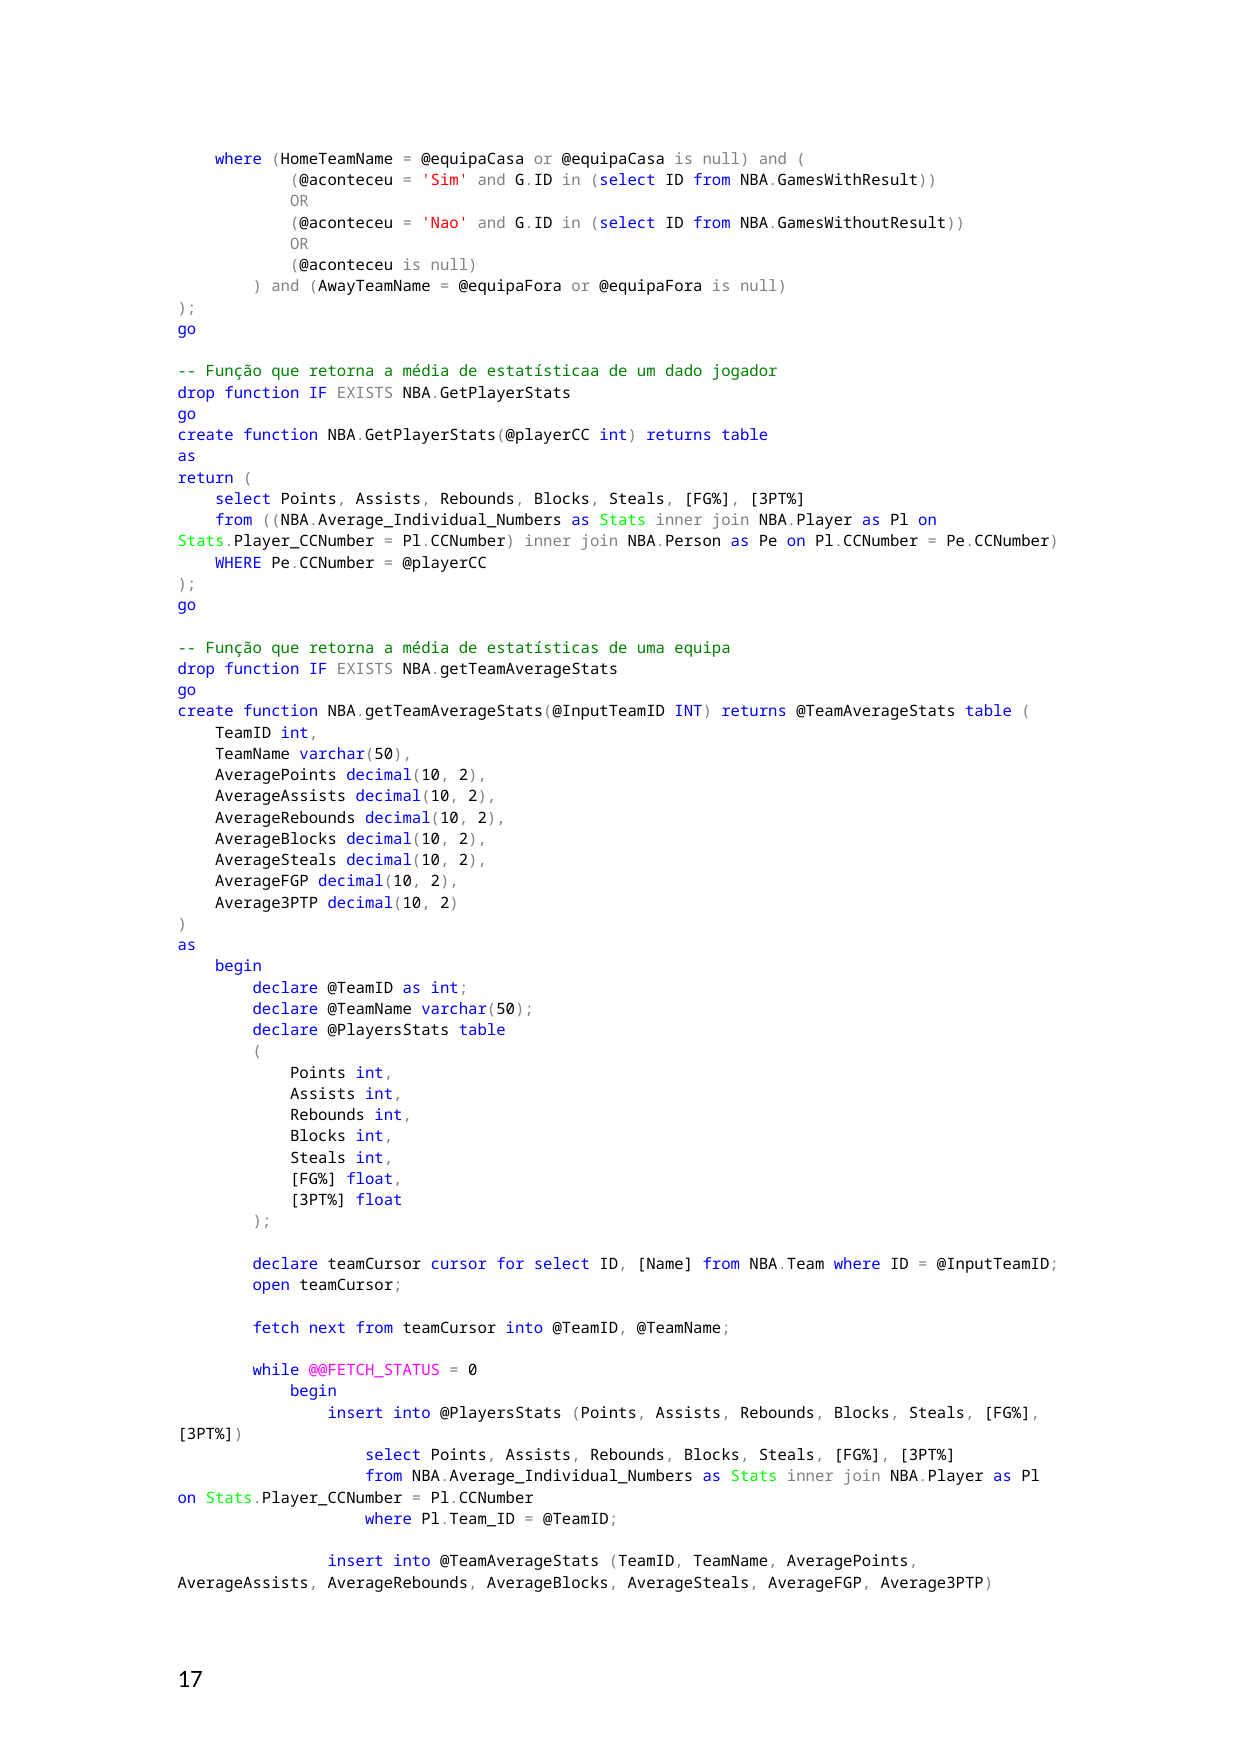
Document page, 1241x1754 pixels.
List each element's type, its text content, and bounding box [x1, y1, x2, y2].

text declare teamCursor cursor for select ID, [Name] from NBA.Team where ID = @InputTeamID; [177, 1253, 1063, 1274]
text ); [177, 296, 1063, 318]
text as [177, 934, 1063, 955]
text create function NBA.getTeamAverageStats(@InputTeamID INT) returns @TeamAverageStats table ( [177, 700, 1063, 721]
text ) [177, 913, 1063, 934]
text go [177, 594, 1063, 615]
text AveragePoints decimal(10, 2), [177, 764, 1063, 785]
text AverageSteals decimal(10, 2), [177, 849, 1063, 870]
text select Points, Assists, Rebounds, Blocks, Steals, [FG%], [3PT%] [177, 488, 1063, 509]
text ( [177, 1040, 1063, 1061]
text declare @PlayersStats table [177, 1019, 1063, 1040]
text ) and (AwayTeamName = @equipaFora or @equipaFora is null) [177, 275, 1063, 296]
text WHERE Pe.CCNumber = @playerCC [177, 551, 1063, 573]
text [3PT%] float [177, 1189, 1063, 1210]
text AverageRebounds decimal(10, 2), [177, 806, 1063, 828]
text Rebounds int, [177, 1104, 1063, 1125]
text open teamCursor; [177, 1274, 1063, 1295]
text OR [177, 190, 1063, 211]
text create function NBA.GetPlayerStats(@playerCC int) returns table [177, 424, 1063, 445]
text select Points, Assists, Rebounds, Blocks, Steals, [FG%], [3PT%] [177, 1444, 1063, 1465]
text AverageFGP decimal(10, 2), [177, 870, 1063, 891]
text begin [177, 955, 1063, 976]
text AverageAssists decimal(10, 2), [177, 785, 1063, 806]
text -- Função que retorna a média de estatísticas de uma equipa [177, 636, 1063, 658]
text Assists int, [177, 1083, 1063, 1104]
text while @@FETCH_STATUS = 0 [177, 1359, 1063, 1380]
text fetch next from teamCursor into @TeamID, @TeamName; [177, 1316, 1063, 1338]
text go [177, 318, 1063, 339]
text [FG%] float, [177, 1168, 1063, 1189]
text insert into @TeamAverageStats (TeamID, TeamName, AveragePoints, AverageAssists, AverageRebounds, AverageBlocks, AverageSteals, AverageFGP, Average3PTP) [177, 1550, 1063, 1593]
text drop function IF EXISTS NBA.GetPlayerStats [177, 381, 1063, 403]
text go [177, 679, 1063, 700]
text drop function IF EXISTS NBA.getTeamAverageStats [177, 658, 1063, 679]
text as [177, 445, 1063, 466]
text OR [177, 233, 1063, 254]
text from NBA.Average_Individual_Numbers as Stats inner join NBA.Player as Pl on Stats.Player_CCNumber = Pl.CCNumber [177, 1465, 1063, 1508]
text Points int, [177, 1061, 1063, 1083]
text begin [177, 1380, 1063, 1401]
text Average3PTP decimal(10, 2) [177, 891, 1063, 913]
text declare @TeamID as int; [177, 976, 1063, 998]
text TeamName varchar(50), [177, 743, 1063, 764]
text ); [177, 573, 1063, 594]
text Steals int, [177, 1146, 1063, 1168]
text where Pl.Team_ID = @TeamID; [177, 1508, 1063, 1529]
text AverageBlocks decimal(10, 2), [177, 828, 1063, 849]
text from ((NBA.Average_Individual_Numbers as Stats inner join NBA.Player as Pl on Stats.Player_CCNumber = Pl.CCNumber) inner join NBA.Person as Pe on Pl.CCNumber = Pe.CCNumber) [177, 509, 1063, 551]
text go [177, 403, 1063, 424]
text return ( [177, 466, 1063, 488]
text (@aconteceu = 'Sim' and G.ID in (select ID from NBA.GamesWithResult)) [177, 169, 1063, 190]
text where (HomeTeamName = @equipaCasa or @equipaCasa is null) and ( [177, 148, 1063, 169]
text TeamID int, [177, 721, 1063, 743]
text declare @TeamName varchar(50); [177, 998, 1063, 1019]
text (@aconteceu = 'Nao' and G.ID in (select ID from NBA.GamesWithoutResult)) [177, 211, 1063, 233]
text ); [177, 1210, 1063, 1231]
text (@aconteceu is null) [177, 254, 1063, 275]
text insert into @PlayersStats (Points, Assists, Rebounds, Blocks, Steals, [FG%], [3PT%]) [177, 1401, 1063, 1444]
text -- Função que retorna a média de estatísticaa de um dado jogador [177, 360, 1063, 381]
text Blocks int, [177, 1125, 1063, 1146]
